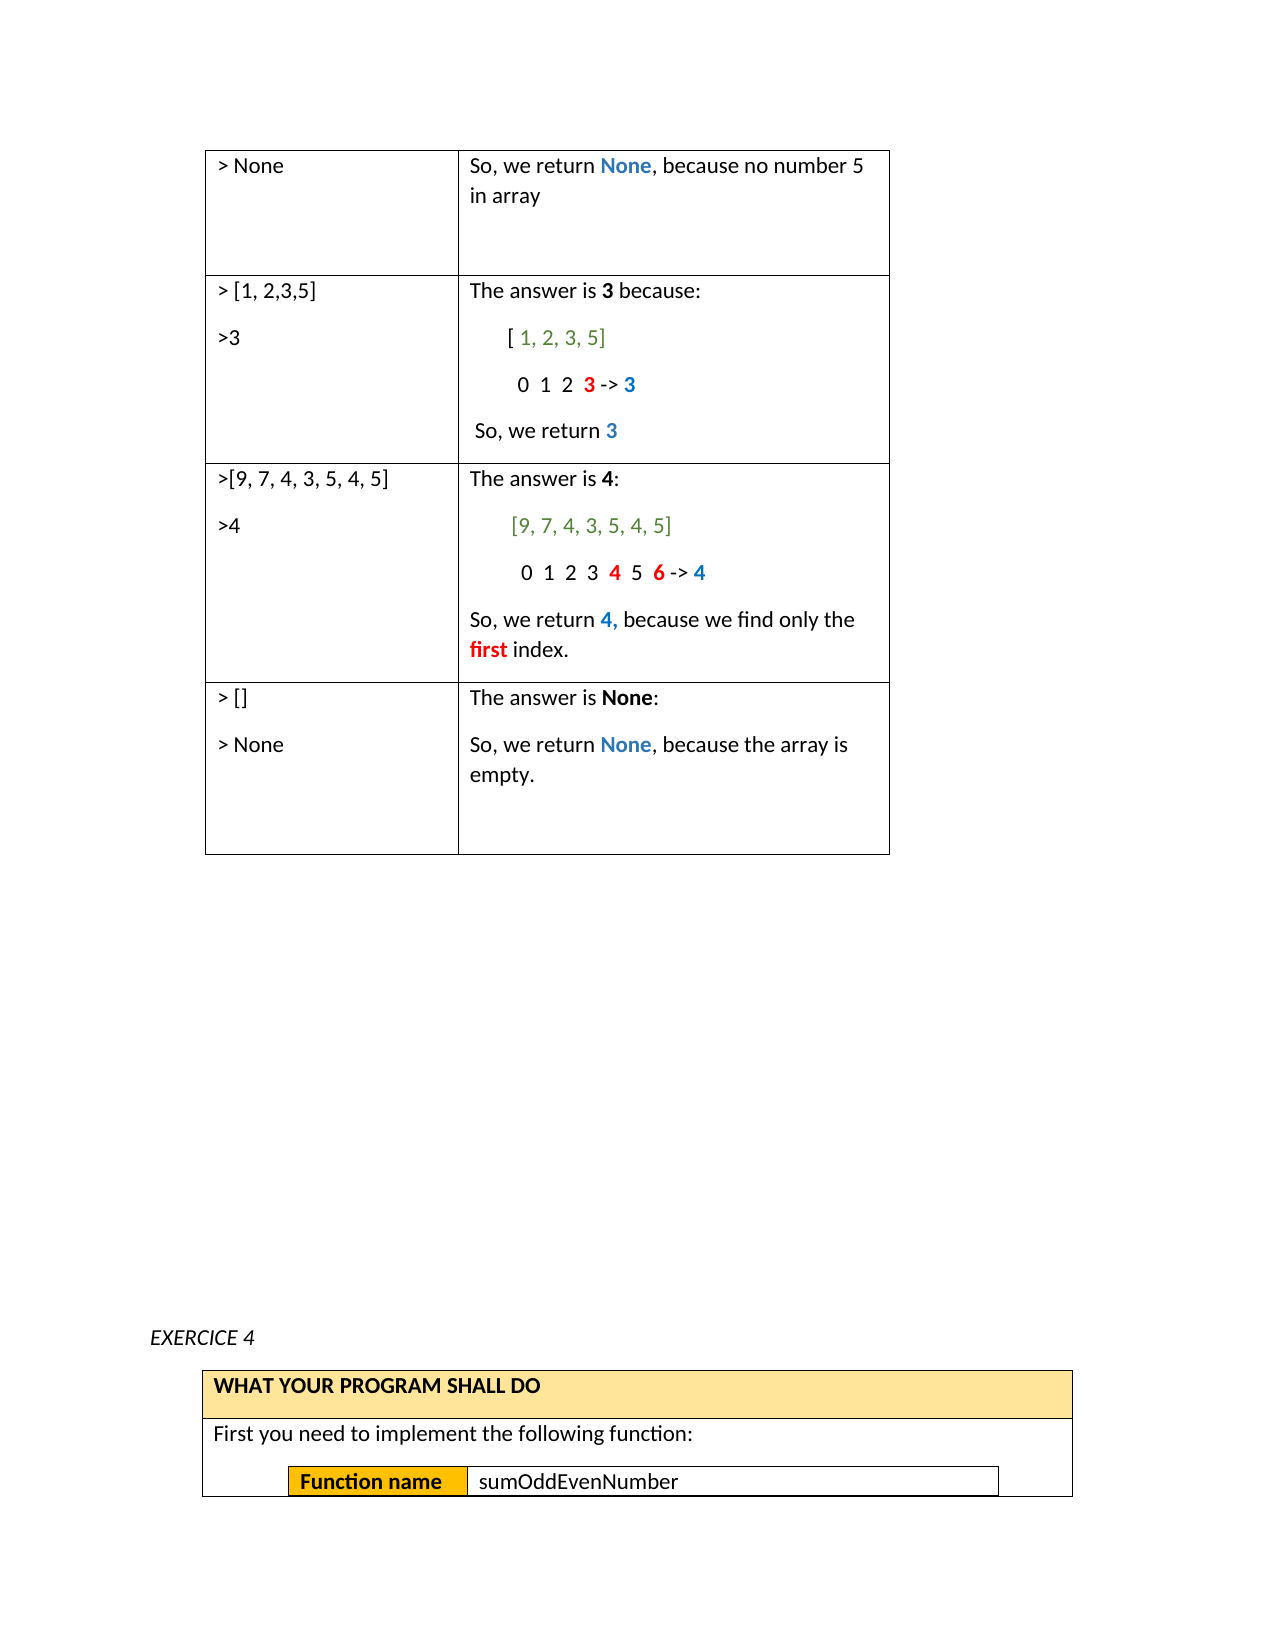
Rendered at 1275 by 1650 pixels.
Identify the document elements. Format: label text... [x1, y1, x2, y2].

table_cell >[9, 7, 4, 3, 5, 4, 5] >4 [206, 464, 458, 682]
table_cell First you need to implement the following function: [203, 1419, 1072, 1496]
table_header WHAT YOUR PROGRAM SHALL DO [203, 1371, 1072, 1418]
table_cell > [4,1,3] > None [206, 151, 458, 275]
table_cell The answer is 3 because: [ 1, 2, 3, 5] 0 1 2 3 -> 3 So, we return 3 [459, 276, 889, 463]
text EXERCICE 4 [150, 1323, 1125, 1352]
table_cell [459, 151, 889, 275]
table_cell > [1, 2,3,5] >3 [206, 276, 458, 463]
table_cell > [] > None [206, 683, 458, 854]
table_cell The answer is None: So, we return None, because the array is empty. [459, 683, 889, 854]
table_cell The answer is 4: [9, 7, 4, 3, 5, 4, 5] 0 1 2 3 4 5 6 -> 4 So, we return 4, because we find only the first index. [459, 464, 889, 682]
